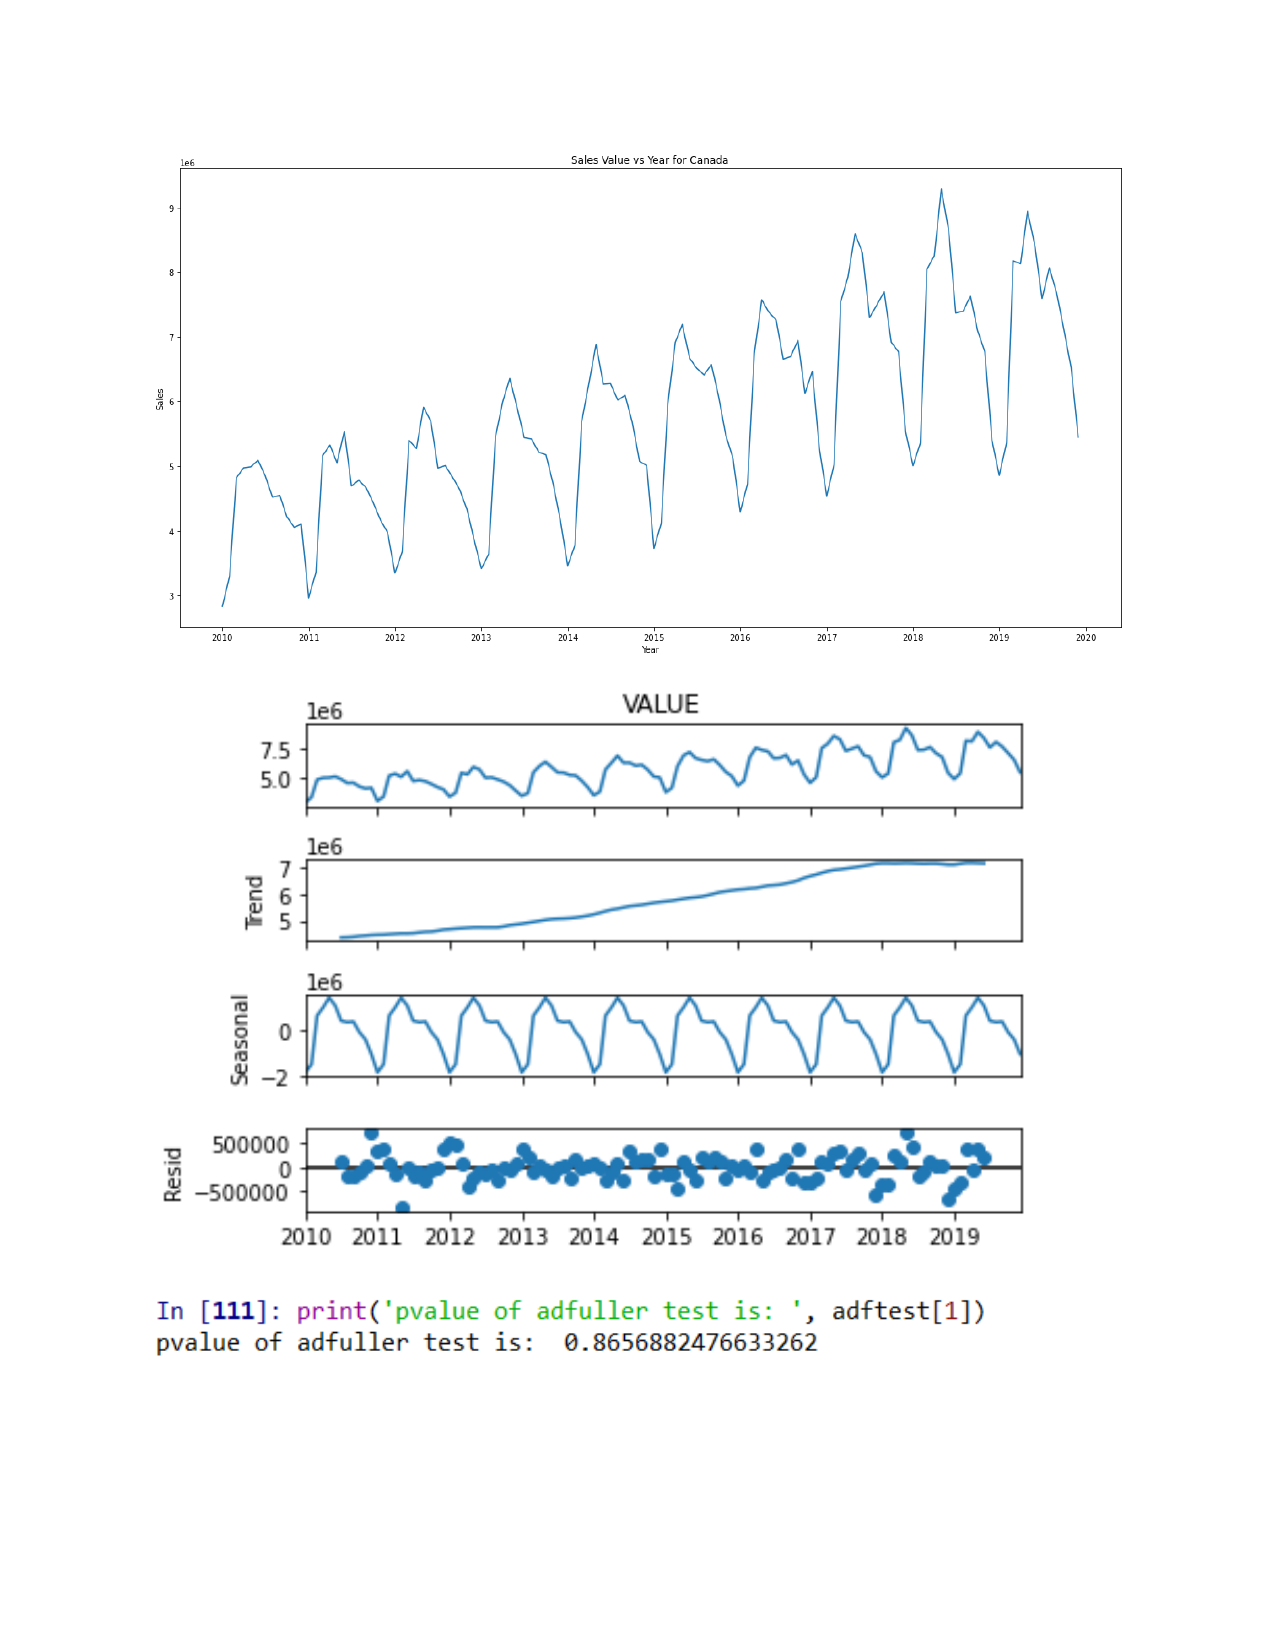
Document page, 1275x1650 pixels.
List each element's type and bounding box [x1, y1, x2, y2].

picture [150, 150, 1125, 659]
picture [150, 1280, 1001, 1392]
picture [150, 678, 1034, 1262]
